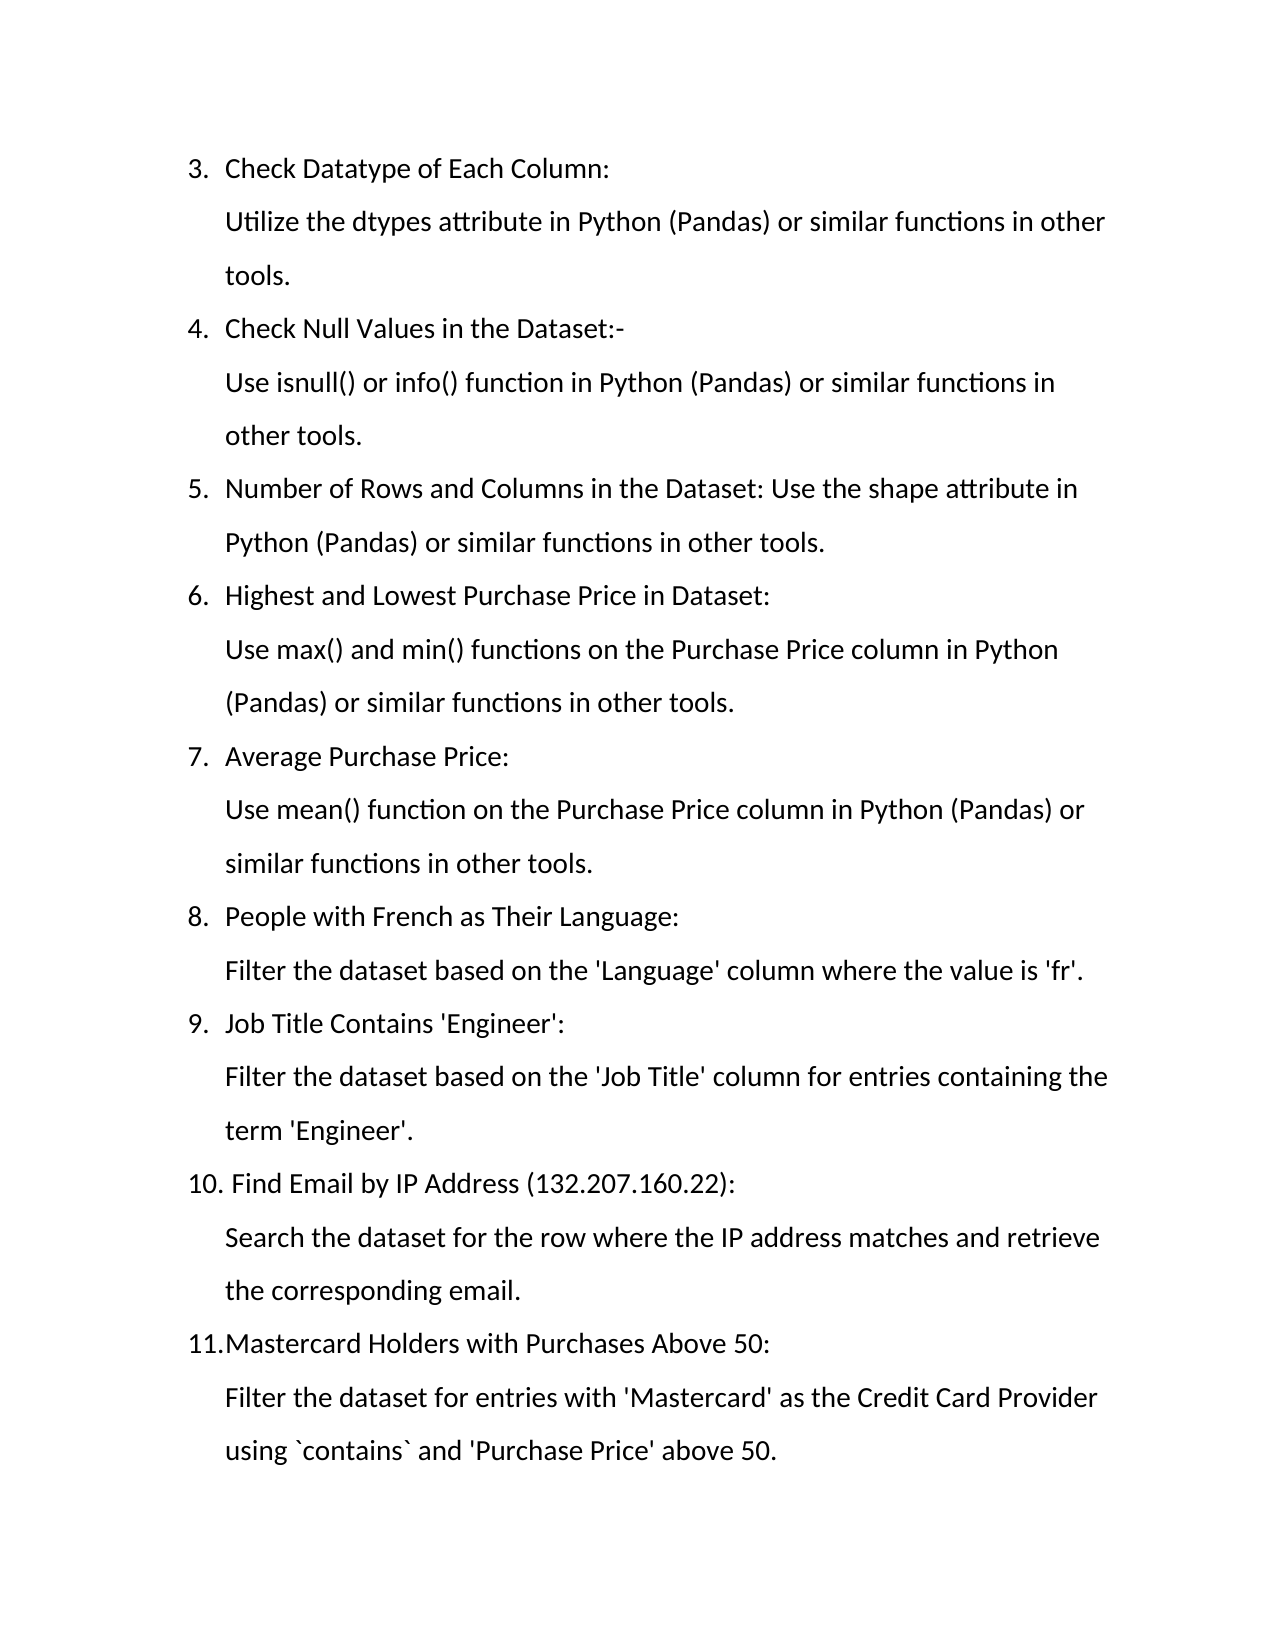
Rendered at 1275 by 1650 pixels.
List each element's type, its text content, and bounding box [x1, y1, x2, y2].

list Average Purchase Price: Use mean() function on the Purchase Price column in Python (Pandas) or similar functions in other tools. [187, 738, 1125, 880]
list Highest and Lowest Purchase Price in Dataset: Use max() and min() functions on the Purchase Price column in Python (Pandas) or similar functions in other tools. [187, 577, 1125, 720]
list Job Title Contains 'Engineer': Filter the dataset based on the 'Job Title' column for entries containing the term 'Engineer'. [187, 1005, 1125, 1147]
list Number of Rows and Columns in the Dataset: Use the shape attribute in Python (Pandas) or similar functions in other tools. [187, 471, 1125, 560]
list People with French as Their Language: Filter the dataset based on the 'Language' column where the value is 'fr'. [187, 898, 1125, 987]
list Find Email by IP Address (132.207.160.22): Search the dataset for the row where the IP address matches and retrieve the corresponding email. [187, 1165, 1125, 1308]
list Mastercard Holders with Purchases Above 50: Filter the dataset for entries with 'Mastercard' as the Credit Card Provider using `contains` and 'Purchase Price' above 50. [187, 1326, 1125, 1468]
list Check Datatype of Each Column: Utilize the dtypes attribute in Python (Pandas) or similar functions in other tools. [187, 150, 1125, 292]
list Check Null Values in the Dataset:- Use isnull() or info() function in Python (Pandas) or similar functions in other tools. [187, 310, 1125, 453]
